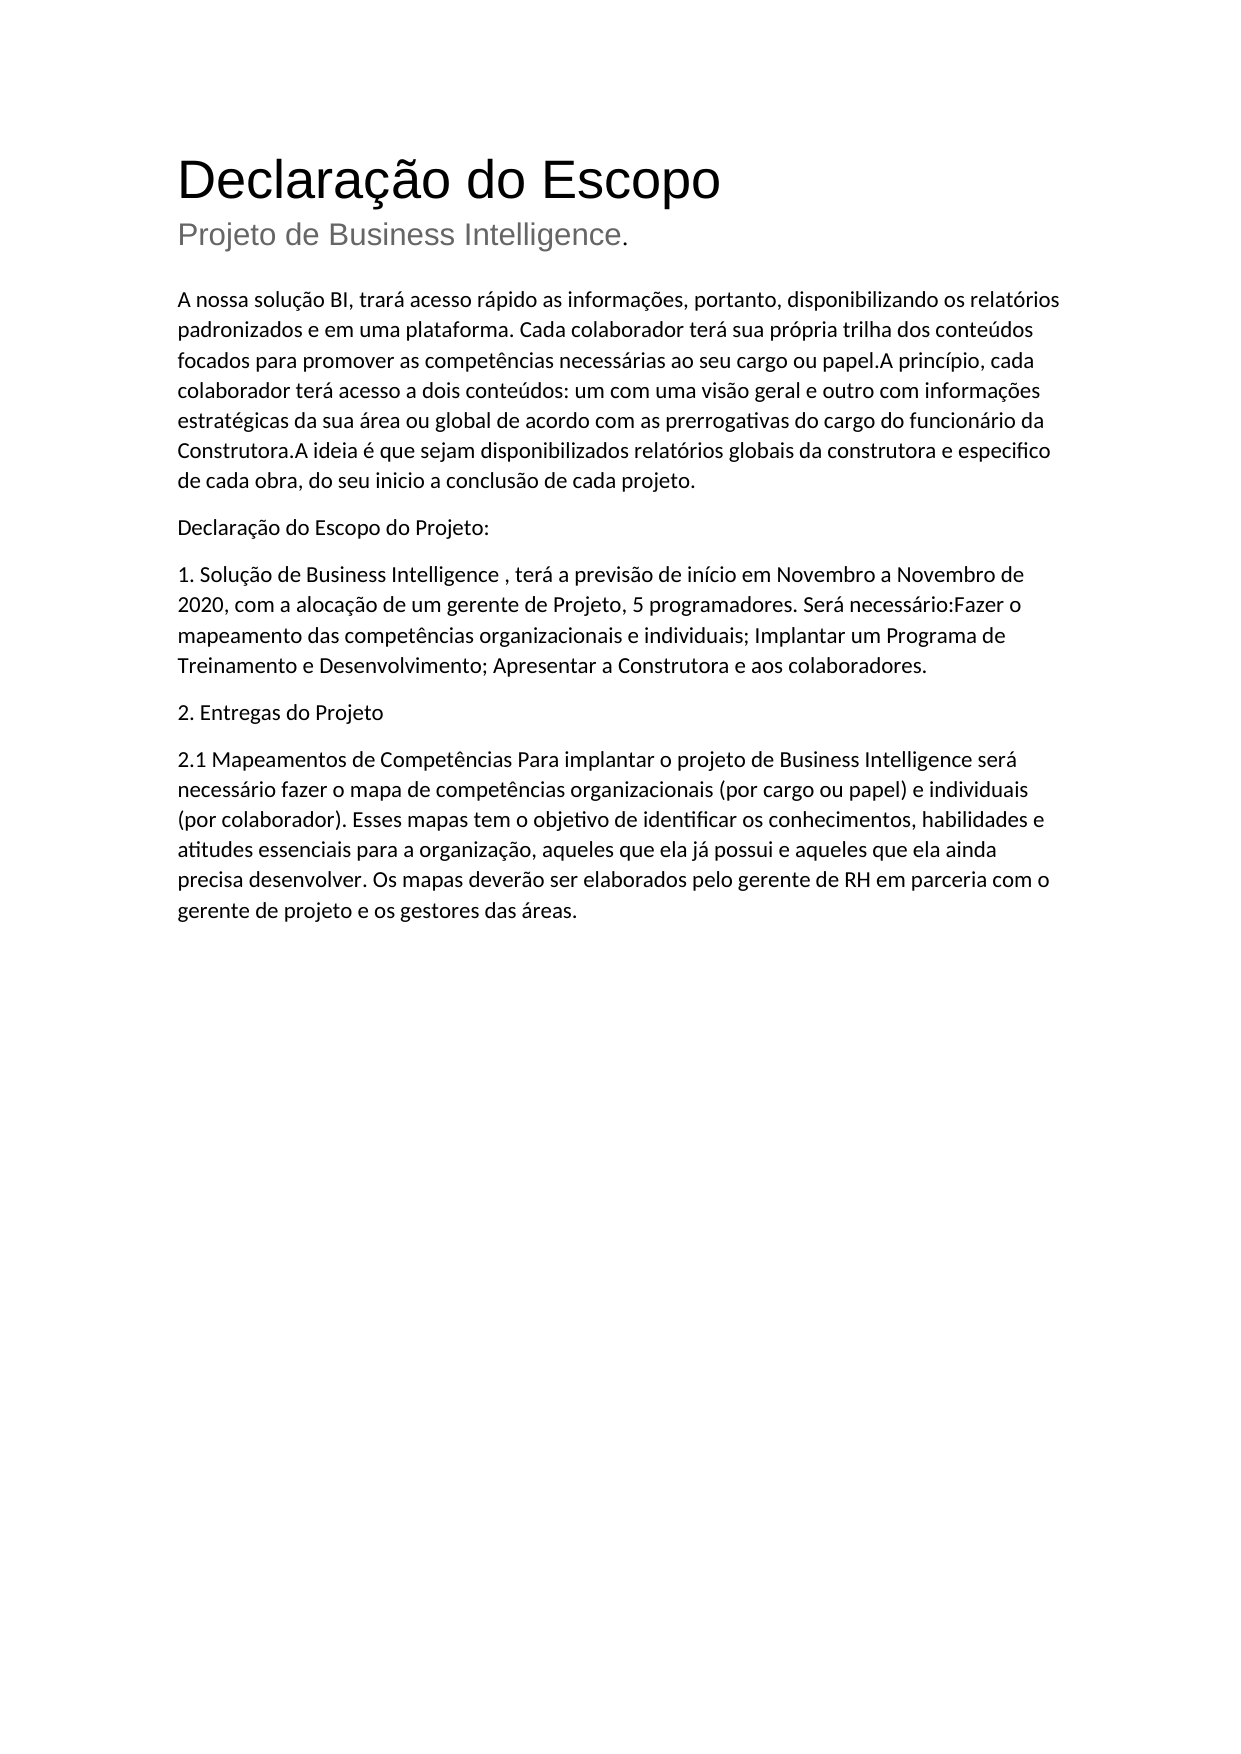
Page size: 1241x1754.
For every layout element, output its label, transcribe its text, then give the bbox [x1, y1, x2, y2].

text 2. Entregas do Projeto [177, 698, 1063, 726]
text 2.1 Mapeamentos de Competências Para implantar o projeto de Business Intelligence será necessário fazer o mapa de competências organizacionais (por cargo ou papel) e individuais (por colaborador). Esses mapas tem o objetivo de identificar os conhecimentos, habilidades e atitudes essenciais para a organização, aqueles que ela já possui e aqueles que ela ainda precisa desenvolver. Os mapas deverão ser elaborados pelo gerente de RH em parceria com o gerente de projeto e os gestores das áreas. [177, 745, 1063, 924]
text 1. Solução de Business Intelligence , terá a previsão de início em Novembro a Novembro de 2020, com a alocação de um gerente de Projeto, 5 programadores. Será necessário:Fazer o mapeamento das competências organizacionais e individuais; Implantar um Programa de Treinamento e Desenvolvimento; Apresentar a Construtora e aos colaboradores. [177, 560, 1063, 679]
text Projeto de Business Intelligence. [177, 216, 1063, 252]
text Declaração do Escopo [177, 148, 1063, 210]
text Declaração do Escopo do Projeto: [177, 513, 1063, 542]
text A nossa solução BI, trará acesso rápido as informações, portanto, disponibilizando os relatórios padronizados e em uma plataforma. Cada colaborador terá sua própria trilha dos conteúdos focados para promover as competências necessárias ao seu cargo ou papel.A princípio, cada colaborador terá acesso a dois conteúdos: um com uma visão geral e outro com informações estratégicas da sua área ou global de acordo com as prerrogativas do cargo do funcionário da Construtora.A ideia é que sejam disponibilizados relatórios globais da construtora e especifico de cada obra, do seu inicio a conclusão de cada projeto. [177, 285, 1063, 495]
